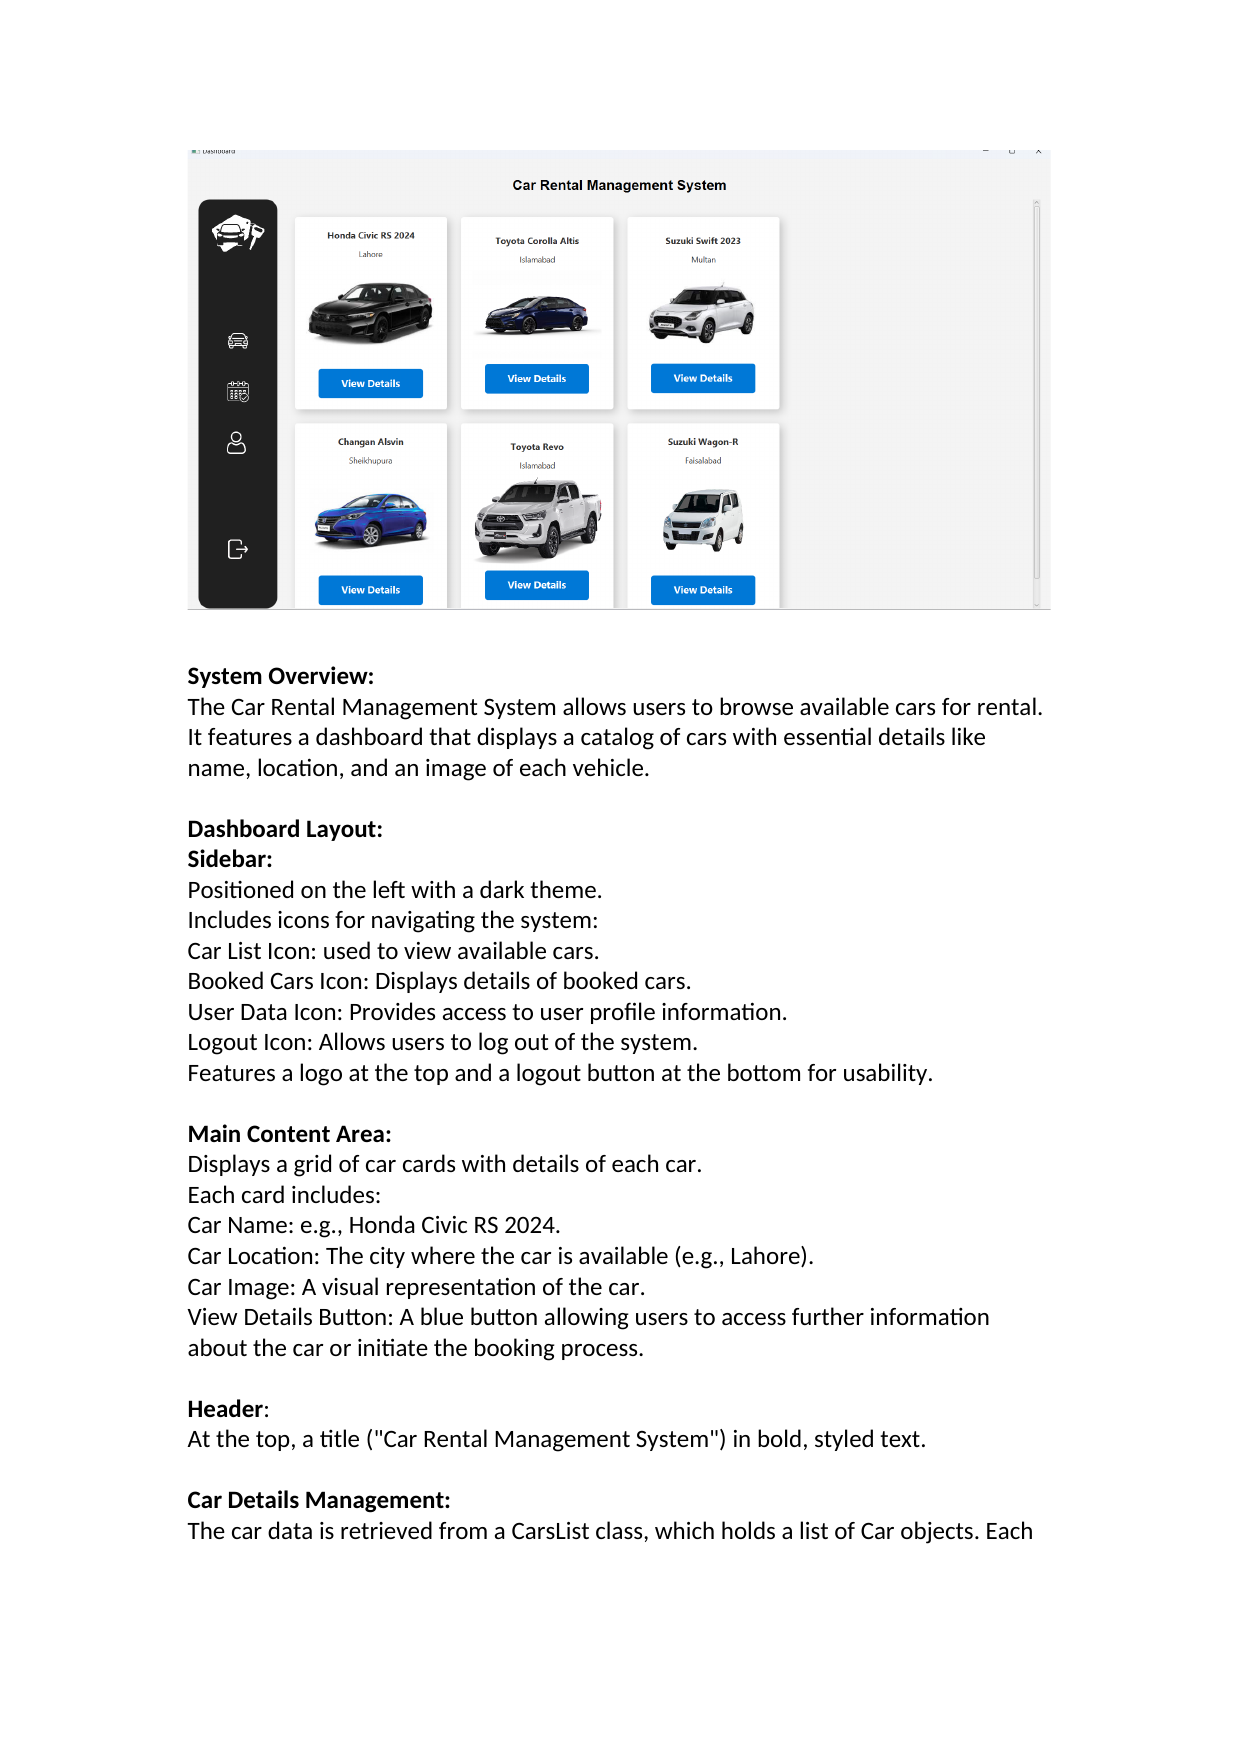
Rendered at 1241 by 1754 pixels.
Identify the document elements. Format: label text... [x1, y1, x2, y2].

text Displays a grid of car cards with details of each car. [187, 1149, 1053, 1179]
text Dashboard Layout: [187, 813, 1053, 843]
picture [187, 150, 1051, 610]
text Positioned on the left with a dark theme. [187, 874, 1053, 904]
text At the top, a title ("Car Rental Management System") in bold, styled text. [187, 1423, 1053, 1454]
text User Data Icon: Provides access to user profile information. [187, 996, 1053, 1027]
text View Details Button: A blue button allowing users to access further information about the car or initiate the booking process. [187, 1301, 1053, 1362]
text Car Location: The city where the car is available (e.g., Lahore). [187, 1240, 1053, 1271]
text System Overview: The Car Rental Management System allows users to browse available cars for rental. It features a dashboard that displays a catalog of cars with essential details like name, location, and an image of each vehicle. [187, 660, 1053, 782]
text Each card includes: [187, 1179, 1053, 1210]
text Logout Icon: Allows users to log out of the system. [187, 1027, 1053, 1057]
text Car List Icon: used to view available cars. [187, 935, 1053, 966]
text Main Content Area: [187, 1118, 1053, 1149]
text Header: [187, 1393, 1053, 1423]
text Sidebar: [187, 843, 1053, 874]
text Car Image: A visual representation of the car. [187, 1271, 1053, 1301]
text Includes icons for navigating the system: [187, 904, 1053, 935]
text Features a logo at the top and a logout button at the bottom for usability. [187, 1057, 1053, 1088]
text Booked Cars Icon: Displays details of booked cars. [187, 966, 1053, 996]
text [187, 1484, 1053, 1545]
text Car Name: e.g., Honda Civic RS 2024. [187, 1210, 1053, 1240]
